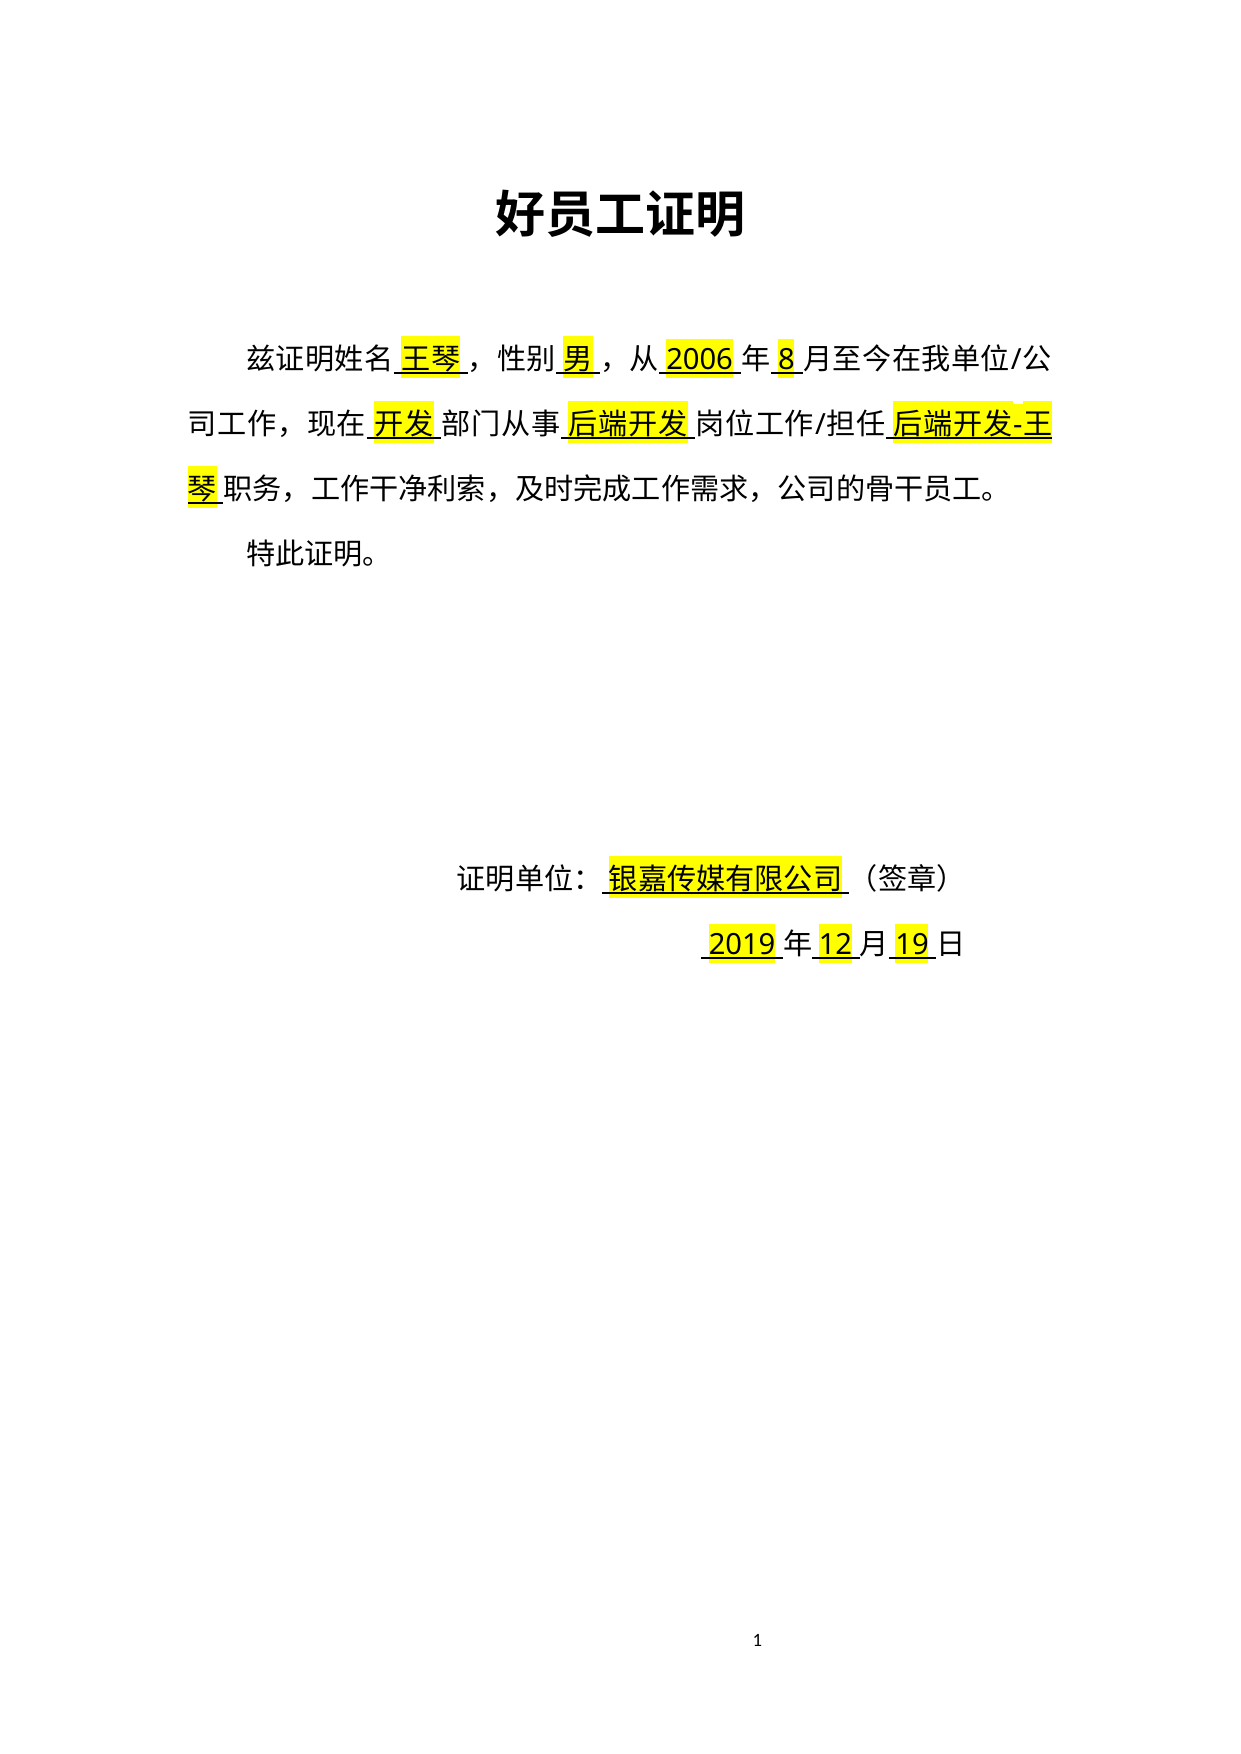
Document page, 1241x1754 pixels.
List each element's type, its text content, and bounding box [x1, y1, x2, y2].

text 兹证明姓名 王琴 ，性别 男 ，从 2006 年 8 月至今在我单位/公司工作，现在 开发 部门从事 后端开发 岗位工作/担任 后端开发-王琴 职务，工作干净利索，及时完成工作需求，公司的骨干员工。 [187, 324, 1053, 519]
text 特此证明。 [187, 519, 1053, 584]
text 好员工证明 [187, 162, 1053, 259]
text 证明单位： 银嘉传媒有限公司 （签章） [187, 844, 965, 909]
text 2019 年 12 月 19 日 [187, 909, 965, 974]
